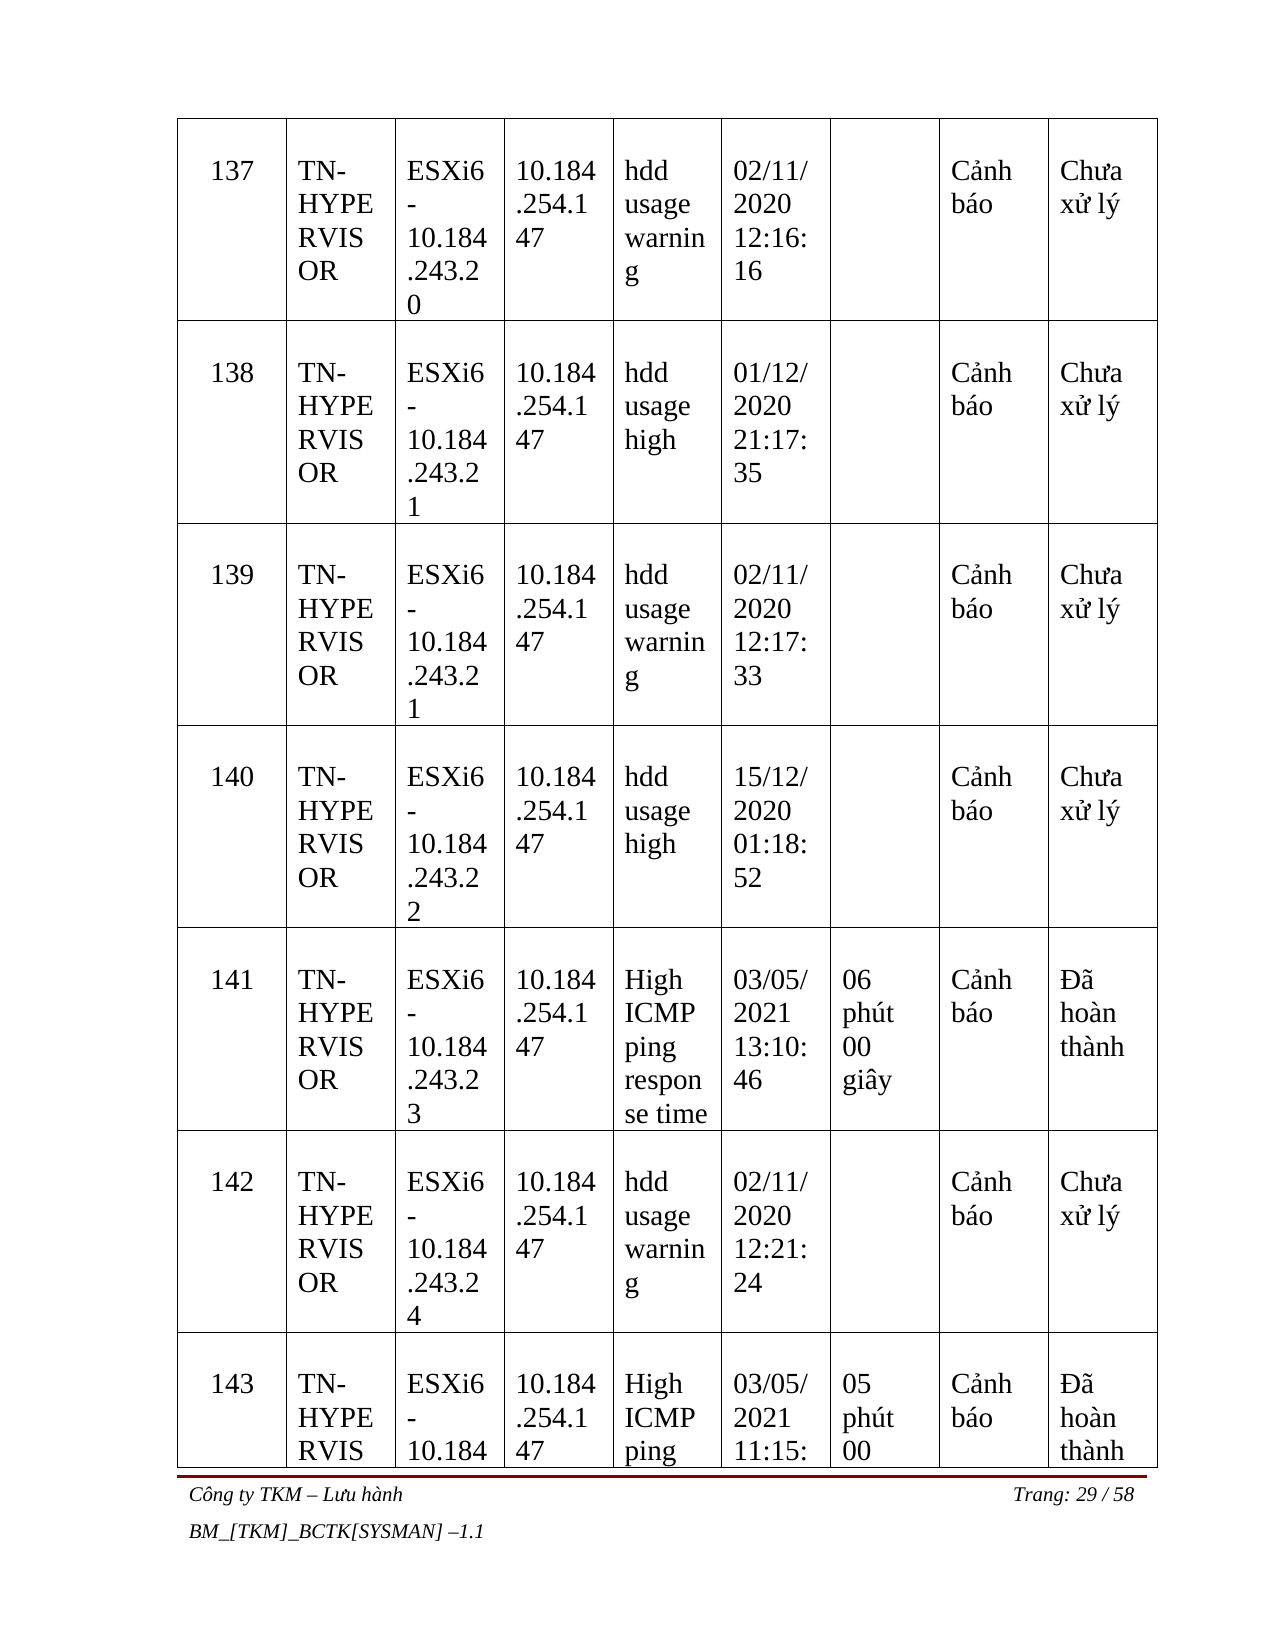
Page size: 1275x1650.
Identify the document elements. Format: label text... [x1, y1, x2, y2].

table_cell Đã hoàn thành [1049, 1333, 1157, 1467]
table_cell Chưa xử lý [1049, 726, 1157, 927]
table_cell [614, 1333, 721, 1467]
table_cell Cảnh báo [940, 928, 1048, 1129]
table_cell hdd usage warning [614, 119, 721, 320]
table_cell Chưa xử lý [1049, 1131, 1157, 1332]
table_cell [831, 524, 939, 725]
table_cell High ICMP ping response time [614, 928, 721, 1129]
table_cell hdd usage high [614, 321, 721, 523]
table_cell Chưa xử lý [1049, 119, 1157, 320]
table_cell 02/11/2020 12:17:33 [722, 524, 830, 725]
table_cell TN-HYPERVISOR [287, 524, 395, 725]
table_cell [831, 321, 939, 523]
table_cell Cảnh báo [940, 1131, 1048, 1332]
table_cell Chưa xử lý [1049, 321, 1157, 523]
table_cell TN-HYPERVISOR [287, 119, 395, 320]
table_cell ESXi6-10.184.243.21 [396, 524, 504, 725]
table_cell 10.184.254.147 [505, 119, 613, 320]
table_cell 02/11/2020 12:21:24 [722, 1131, 830, 1332]
table_cell ESXi6-10.184.243.20 [396, 119, 504, 320]
table_cell 143 [178, 1333, 286, 1467]
table_cell hdd usage warning [614, 1131, 721, 1332]
table_cell Đã hoàn thành [1049, 928, 1157, 1129]
table_cell TN-HYPERVISOR [287, 1131, 395, 1332]
table_cell [831, 1131, 939, 1332]
table_cell [831, 119, 939, 320]
table_cell 139 [178, 524, 286, 725]
table_cell 05 phút 00 giây [831, 1333, 939, 1467]
table_cell TN-HYPERVISOR [287, 928, 395, 1129]
table_cell TN-HYPERVISOR [287, 726, 395, 927]
table_cell Cảnh báo [940, 726, 1048, 927]
table_cell hdd usage high [614, 726, 721, 927]
table_cell ESXi6-10.184.243.24 [396, 1131, 504, 1332]
table_cell ESXi6-10.184.243.21 [396, 321, 504, 523]
table_cell 10.184.254.147 [505, 321, 613, 523]
table_cell 15/12/2020 01:18:52 [722, 726, 830, 927]
table_cell Cảnh báo [940, 321, 1048, 523]
table_cell ESXi6-10.184.243.22 [396, 726, 504, 927]
table_cell 06 phút 00 giây [831, 928, 939, 1129]
table_cell 137 [178, 119, 286, 320]
table_cell 142 [178, 1131, 286, 1332]
table_cell 141 [178, 928, 286, 1129]
table_cell Cảnh báo [940, 1333, 1048, 1467]
table_cell hdd usage warning [614, 524, 721, 725]
table_cell TN-HYPERVISOR [287, 1333, 395, 1467]
table_cell Cảnh báo [940, 119, 1048, 320]
table_cell 10.184.254.147 [505, 1333, 613, 1467]
table_cell Chưa xử lý [1049, 524, 1157, 725]
table_cell 03/05/2021 13:10:46 [722, 928, 830, 1129]
table_cell 02/11/2020 12:16:16 [722, 119, 830, 320]
table_cell ESXi6-10.184.243.25 [396, 1333, 504, 1467]
table_cell ESXi6-10.184.243.23 [396, 928, 504, 1129]
table_cell 10.184.254.147 [505, 524, 613, 725]
table_cell Cảnh báo [940, 524, 1048, 725]
table_cell 140 [178, 726, 286, 927]
table_cell TN-HYPERVISOR [287, 321, 395, 523]
table_cell 10.184.254.147 [505, 726, 613, 927]
table_cell 10.184.254.147 [505, 1131, 613, 1332]
table_cell 138 [178, 321, 286, 523]
table_cell 03/05/2021 11:15:48 [722, 1333, 830, 1467]
table_cell 10.184.254.147 [505, 928, 613, 1129]
table_cell 01/12/2020 21:17:35 [722, 321, 830, 523]
table_cell [831, 726, 939, 927]
